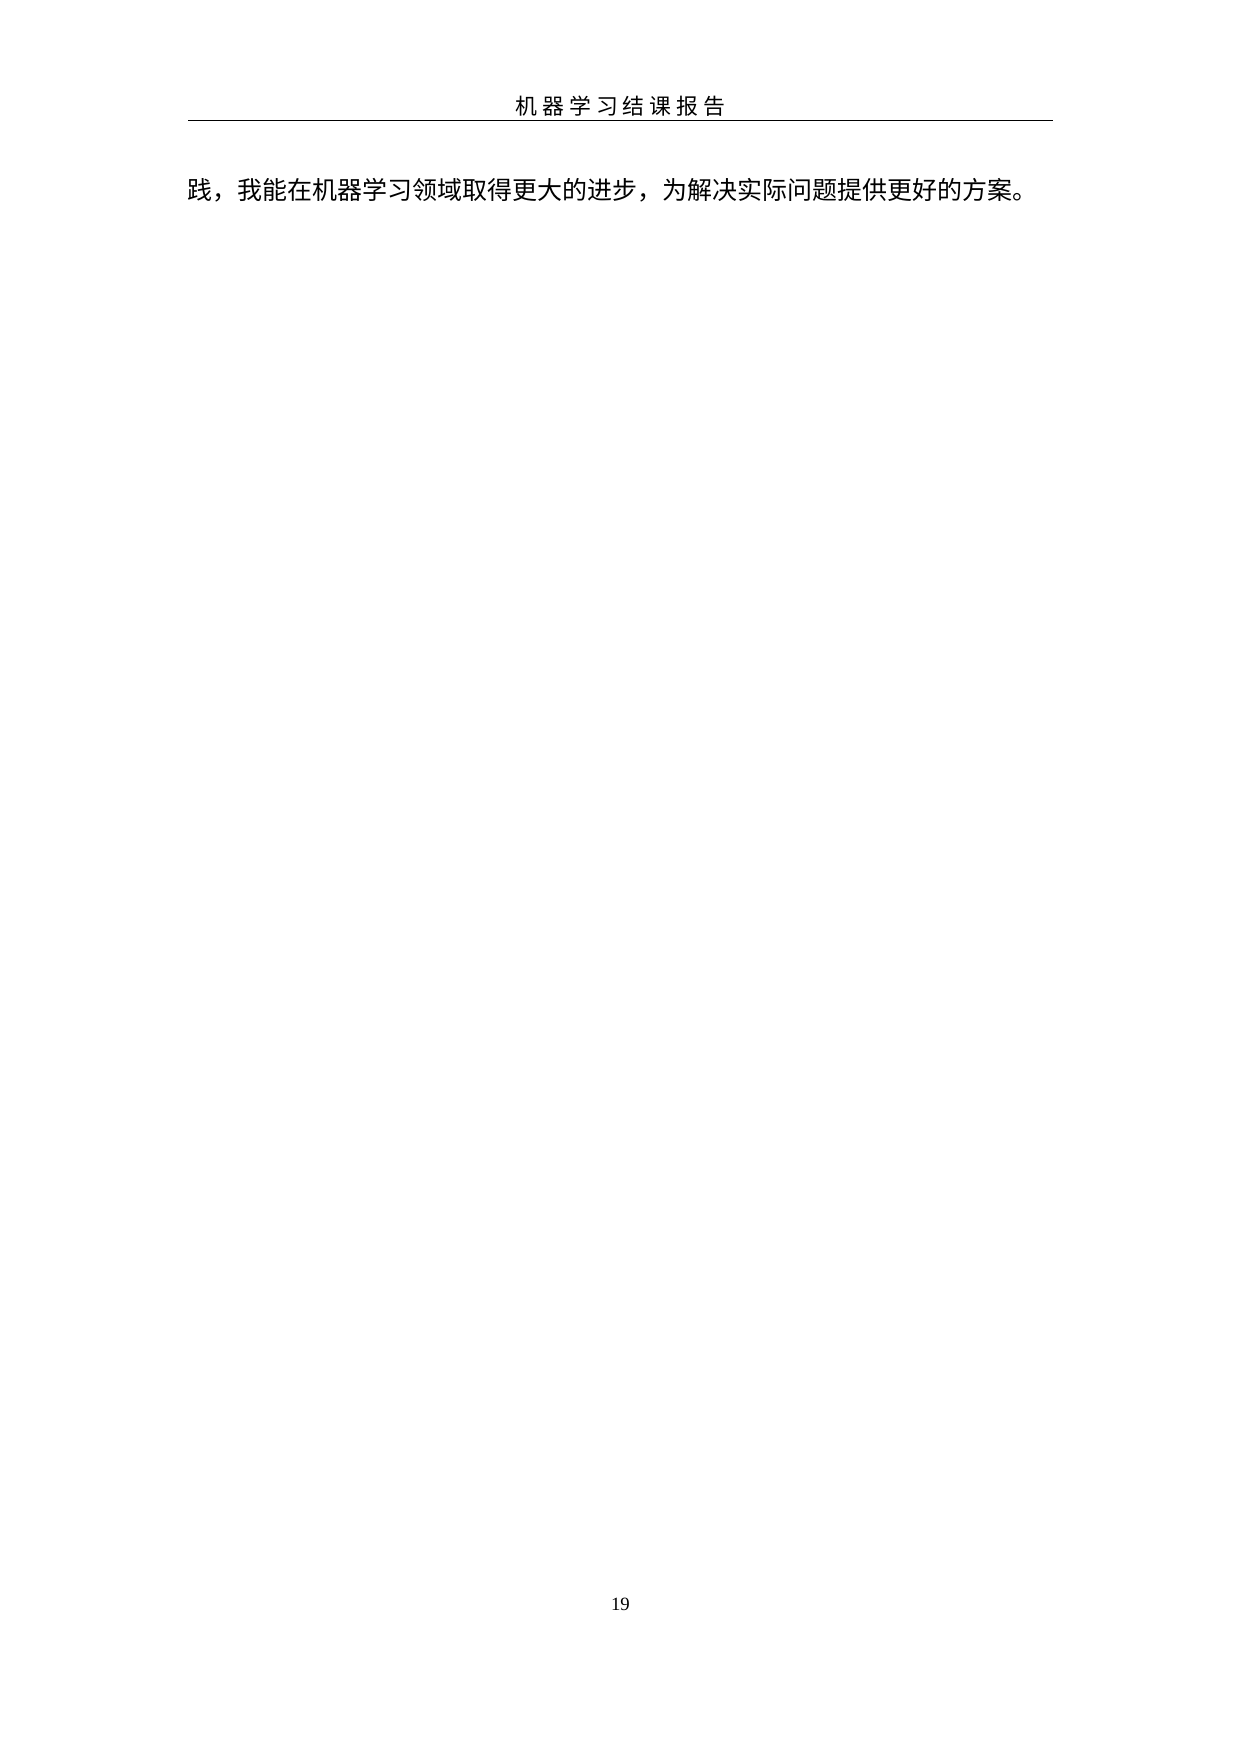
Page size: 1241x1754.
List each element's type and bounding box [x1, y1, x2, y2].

text [187, 156, 1053, 221]
